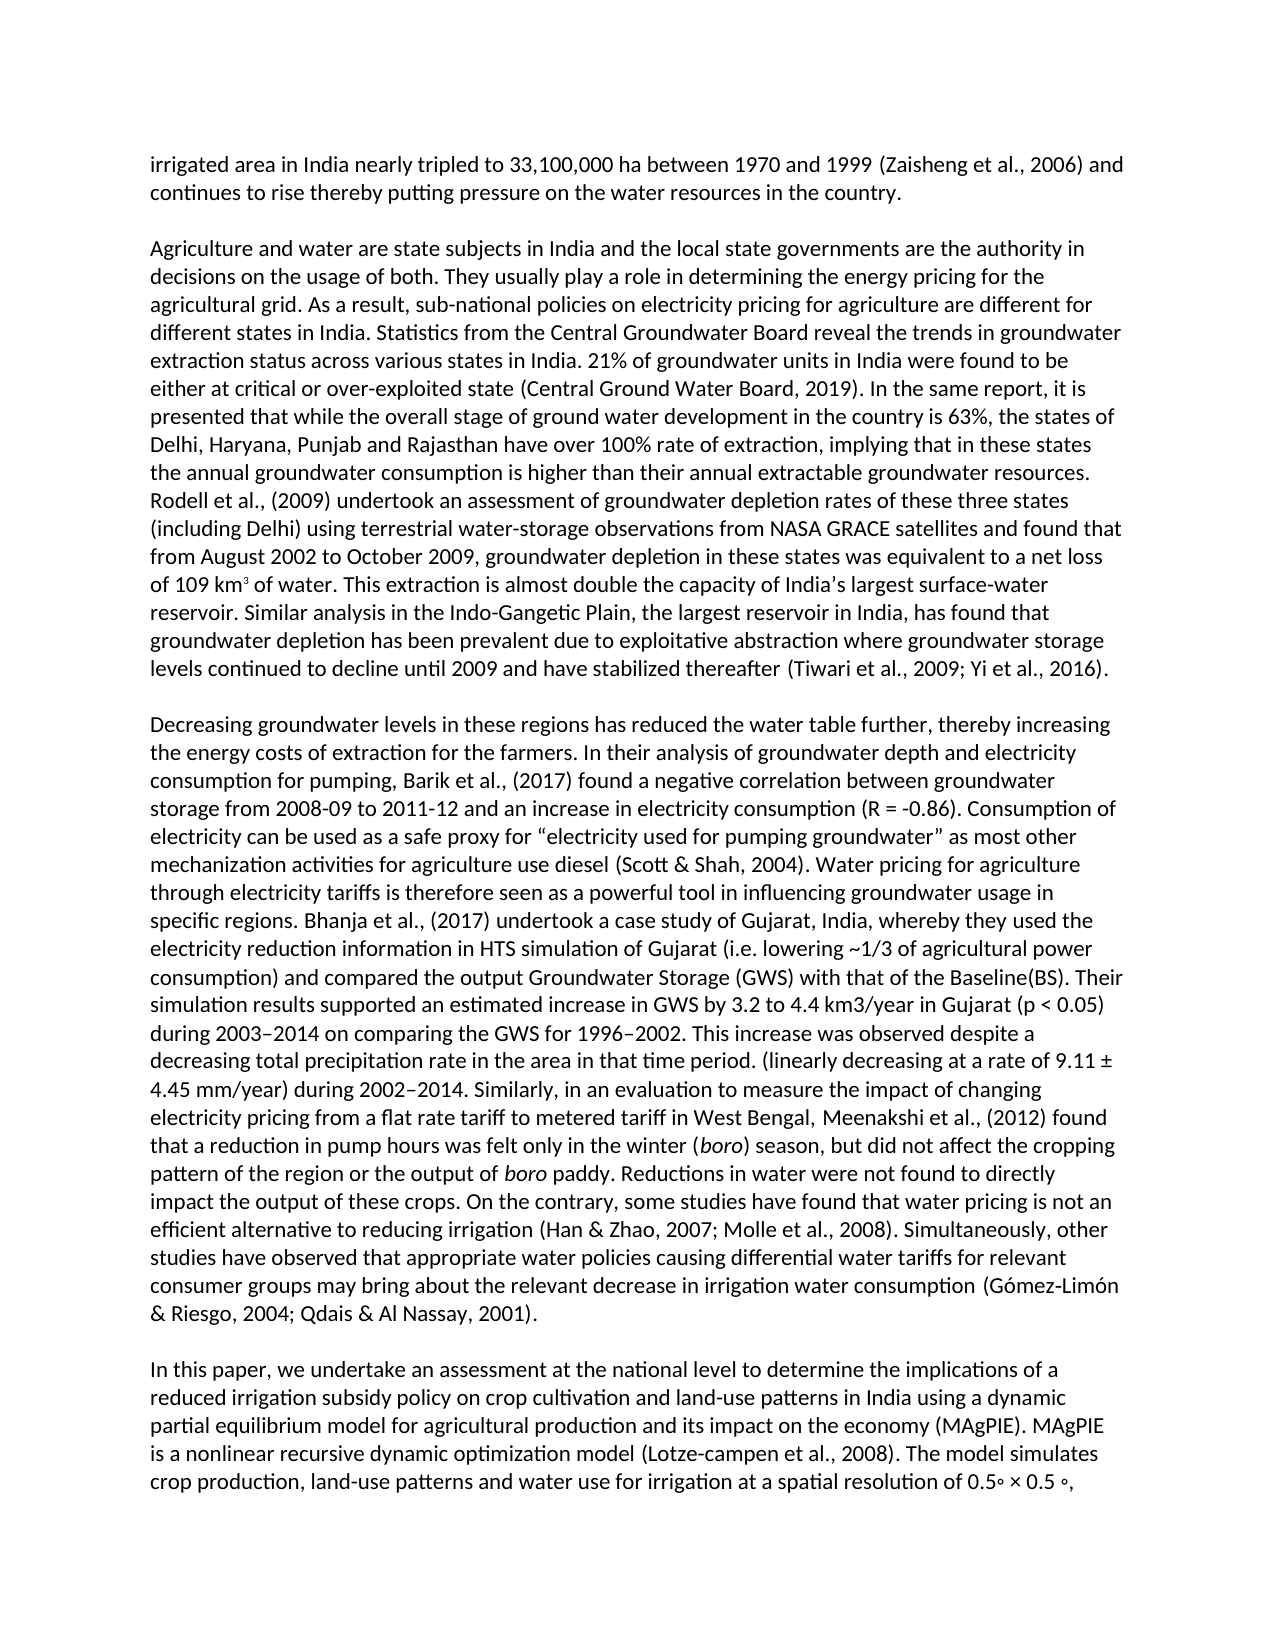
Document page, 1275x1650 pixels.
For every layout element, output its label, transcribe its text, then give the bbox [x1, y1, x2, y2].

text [150, 1355, 1125, 1495]
text Decreasing groundwater levels in these regions has reduced the water table further, thereby increasing the energy costs of extraction for the farmers. In their analysis of groundwater depth and electricity consumption for pumping, Barik et al., (2017) found a negative correlation between groundwater storage from 2008-09 to 2011-12 and an increase in electricity consumption (R = -0.86). Consumption of electricity can be used as a safe proxy for “electricity used for pumping groundwater” as most other mechanization activities for agriculture use diesel (Scott & Shah, 2004). Water pricing for agriculture through electricity tariffs is therefore seen as a powerful tool in influencing groundwater usage in specific regions. Bhanja et al., (2017) undertook a case study of Gujarat, India, whereby they used the electricity reduction information in HTS simulation of Gujarat (i.e. lowering ~1/3 of agricultural power consumption) and compared the output Groundwater Storage (GWS) with that of the Baseline(BS). Their simulation results supported an estimated increase in GWS by 3.2 to 4.4 km3/year in Gujarat (p < 0.05) during 2003–2014 on comparing the GWS for 1996–2002. This increase was observed despite a decreasing total precipitation rate in the area in that time period. (linearly decreasing at a rate of 9.11 ± 4.45 mm/year) during 2002–2014. Similarly, in an evaluation to measure the impact of changing electricity pricing from a flat rate tariff to metered tariff in West Bengal, Meenakshi et al., (2012) found that a reduction in pump hours was felt only in the winter (boro) season, but did not affect the cropping pattern of the region or the output of boro paddy. Reductions in water were not found to directly impact the output of these crops. On the contrary, some studies have found that water pricing is not an efficient alternative to reducing irrigation (Han & Zhao, 2007; Molle et al., 2008). Simultaneously, other studies have observed that appropriate water policies causing differential water tariffs for relevant consumer groups may bring about the relevant decrease in irrigation water consumption (Gómez‐Limón & Riesgo, 2004; Qdais & Al Nassay, 2001). [150, 710, 1125, 1327]
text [150, 150, 1125, 206]
text Agriculture and water are state subjects in India and the local state governments are the authority in decisions on the usage of both. They usually play a role in determining the energy pricing for the agricultural grid. As a result, sub-national policies on electricity pricing for agriculture are different for different states in India. Statistics from the Central Groundwater Board reveal the trends in groundwater extraction status across various states in India. 21% of groundwater units in India were found to be either at critical or over-exploited state (Central Ground Water Board, 2019). In the same report, it is presented that while the overall stage of ground water development in the country is 63%, the states of Delhi, Haryana, Punjab and Rajasthan have over 100% rate of extraction, implying that in these states the annual groundwater consumption is higher than their annual extractable groundwater resources. Rodell et al., (2009) undertook an assessment of groundwater depletion rates of these three states (including Delhi) using terrestrial water-storage observations from NASA GRACE satellites and found that from August 2002 to October 2009, groundwater depletion in these states was equivalent to a net loss of 109 km3 of water. This extraction is almost double the capacity of India’s largest surface-water reservoir. Similar analysis in the Indo-Gangetic Plain, the largest reservoir in India, has found that groundwater depletion has been prevalent due to exploitative abstraction where groundwater storage levels continued to decline until 2009 and have stabilized thereafter (Tiwari et al., 2009; Yi et al., 2016). [150, 234, 1125, 682]
